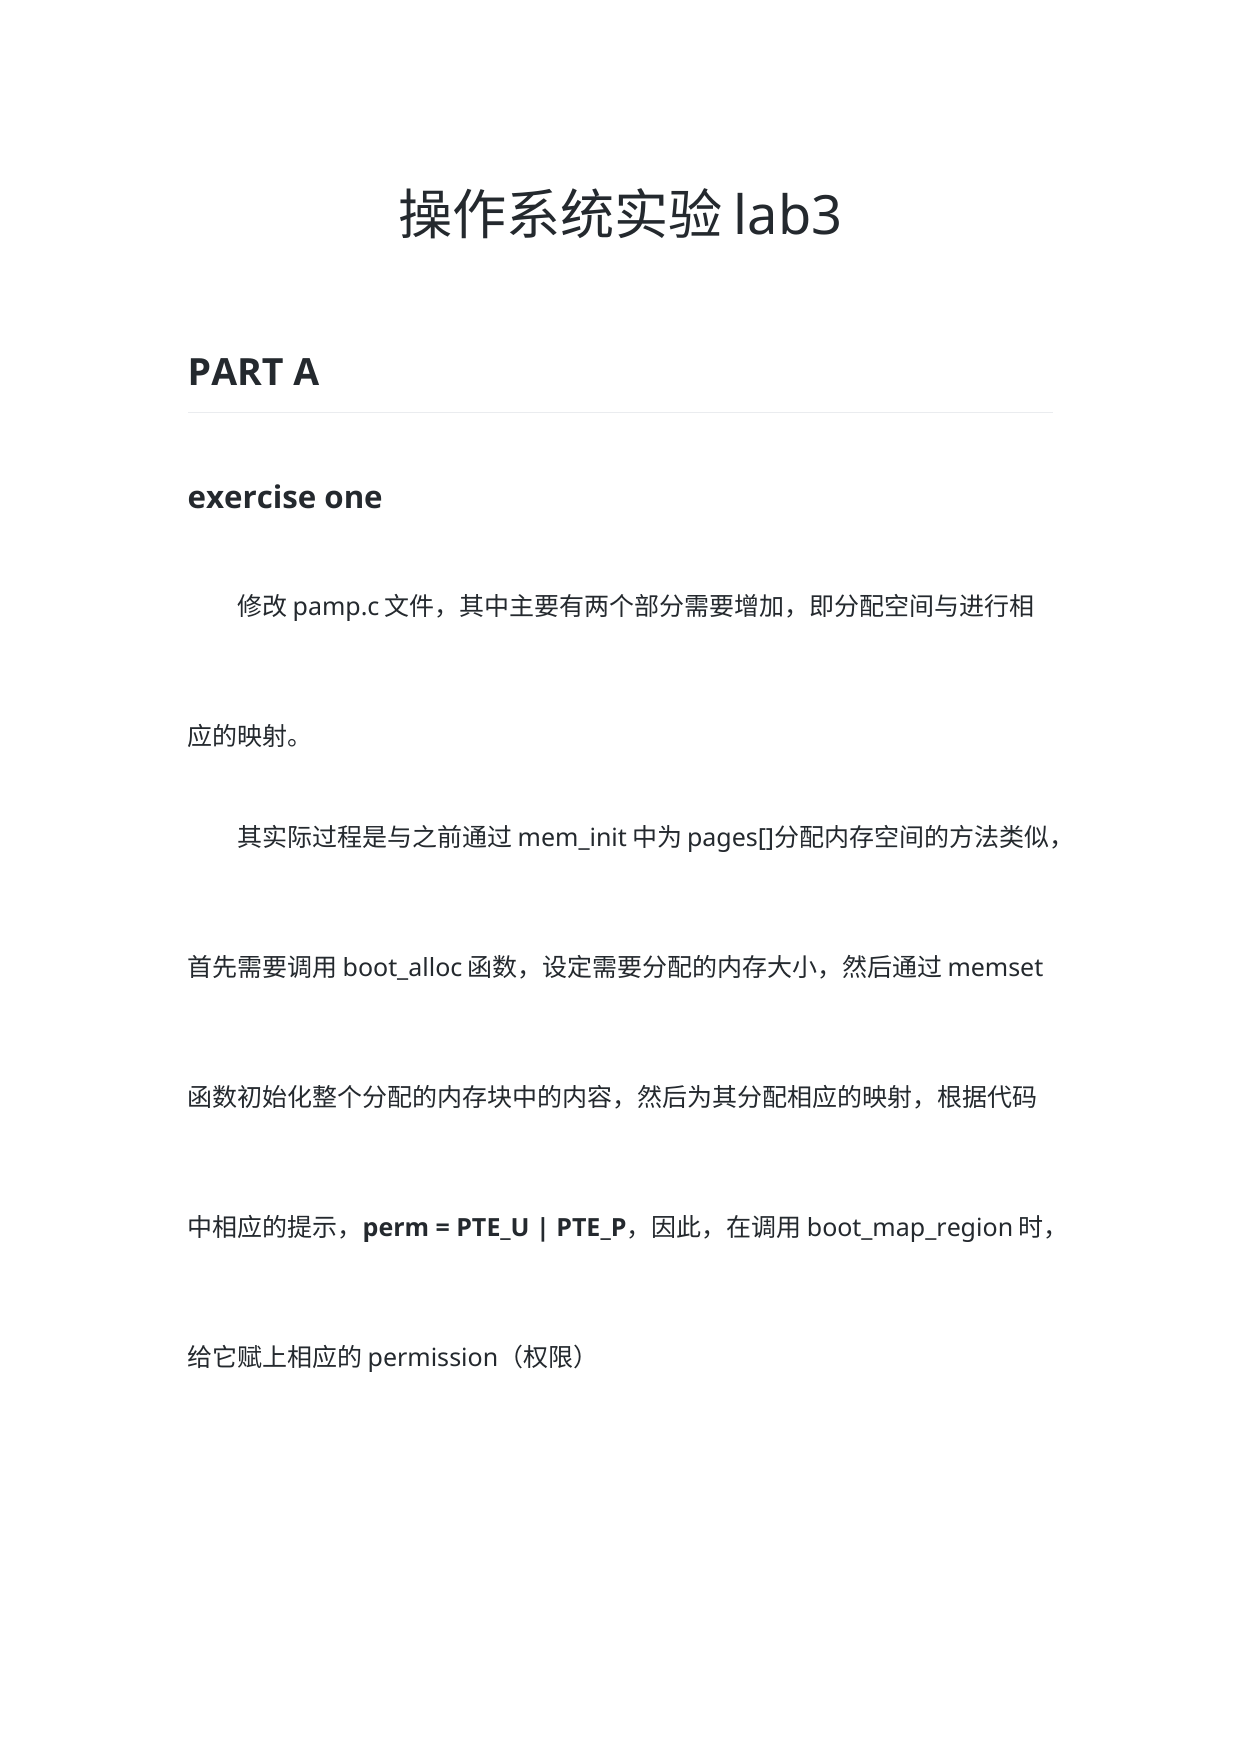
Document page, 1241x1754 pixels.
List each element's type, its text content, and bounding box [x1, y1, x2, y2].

text 操作系统实验lab3 [187, 162, 1053, 259]
text exercise one [187, 464, 1053, 529]
text 其实际过程是与之前通过mem_init中为pages[]分配内存空间的方法类似，首先需要调用boot_alloc函数，设定需要分配的内存大小，然后通过memset函数初始化整个分配的内存块中的内容，然后为其分配相应的映射，根据代码中相应的提示，perm = PTE_U | PTE_P，因此，在调用boot_map_region时，给它赋上相应的permission（权限） [187, 803, 1053, 1388]
text 修改pamp.c文件，其中主要有两个部分需要增加，即分配空间与进行相应的映射。 [187, 572, 1053, 767]
text PART A [187, 338, 1053, 413]
